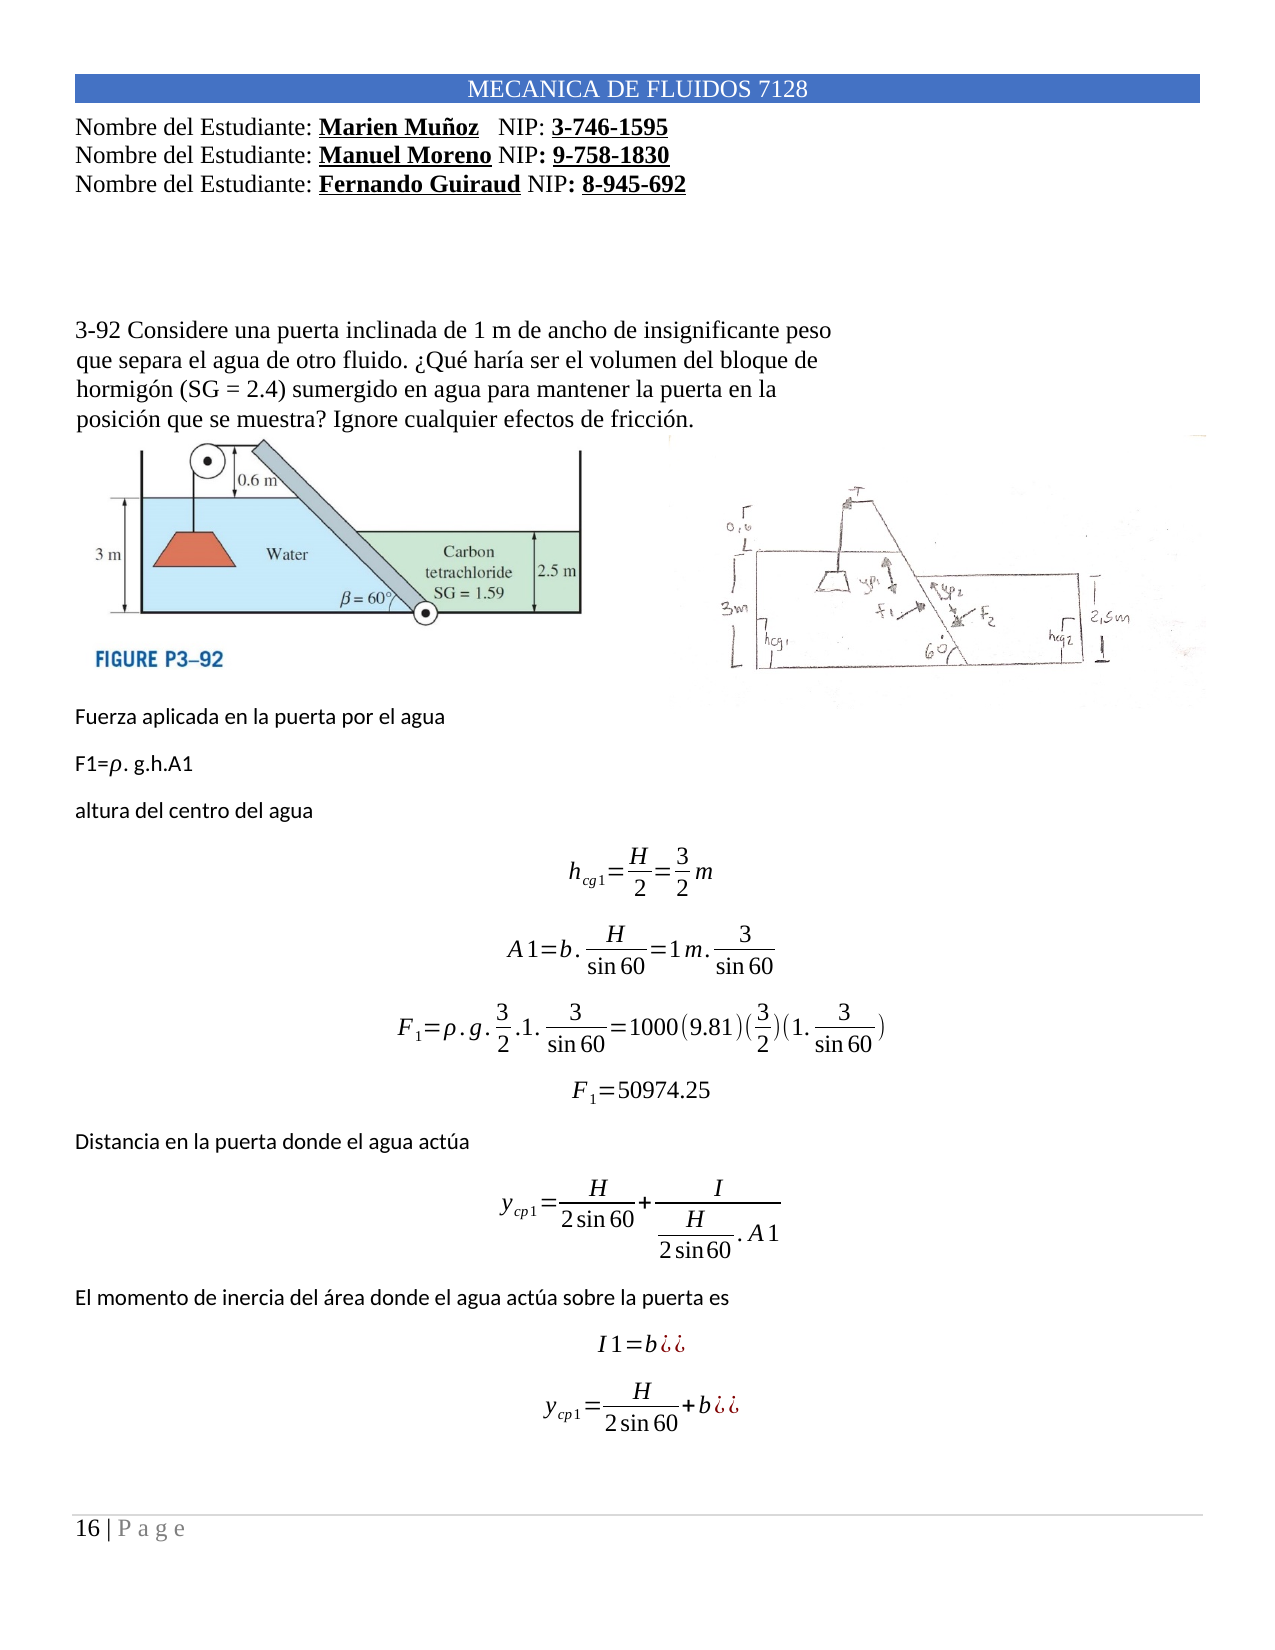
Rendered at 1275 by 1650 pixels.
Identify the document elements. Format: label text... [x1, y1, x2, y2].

text F1=. g.h.A1 [75, 749, 1206, 777]
text 3-92 Considere una puerta inclinada de 1 m de ancho de insignificante peso que separa el agua de otro fluido. ¿Qué haría ser el volumen del bloque de hormigón (SG = 2.4) sumergido en agua para mantener la puerta en la posición que se muestra? Ignore cualquier efectos de fricción. [75, 315, 844, 433]
text El momento de inercia del área donde el agua actúa sobre la puerta es [75, 1283, 1206, 1311]
text Distancia en la puerta donde el agua actúa [75, 1127, 1206, 1155]
picture [668, 435, 1207, 709]
text Fuerza aplicada en la puerta por el agua [75, 702, 1206, 731]
picture [74, 434, 601, 670]
text altura del centro del agua [75, 796, 1206, 824]
